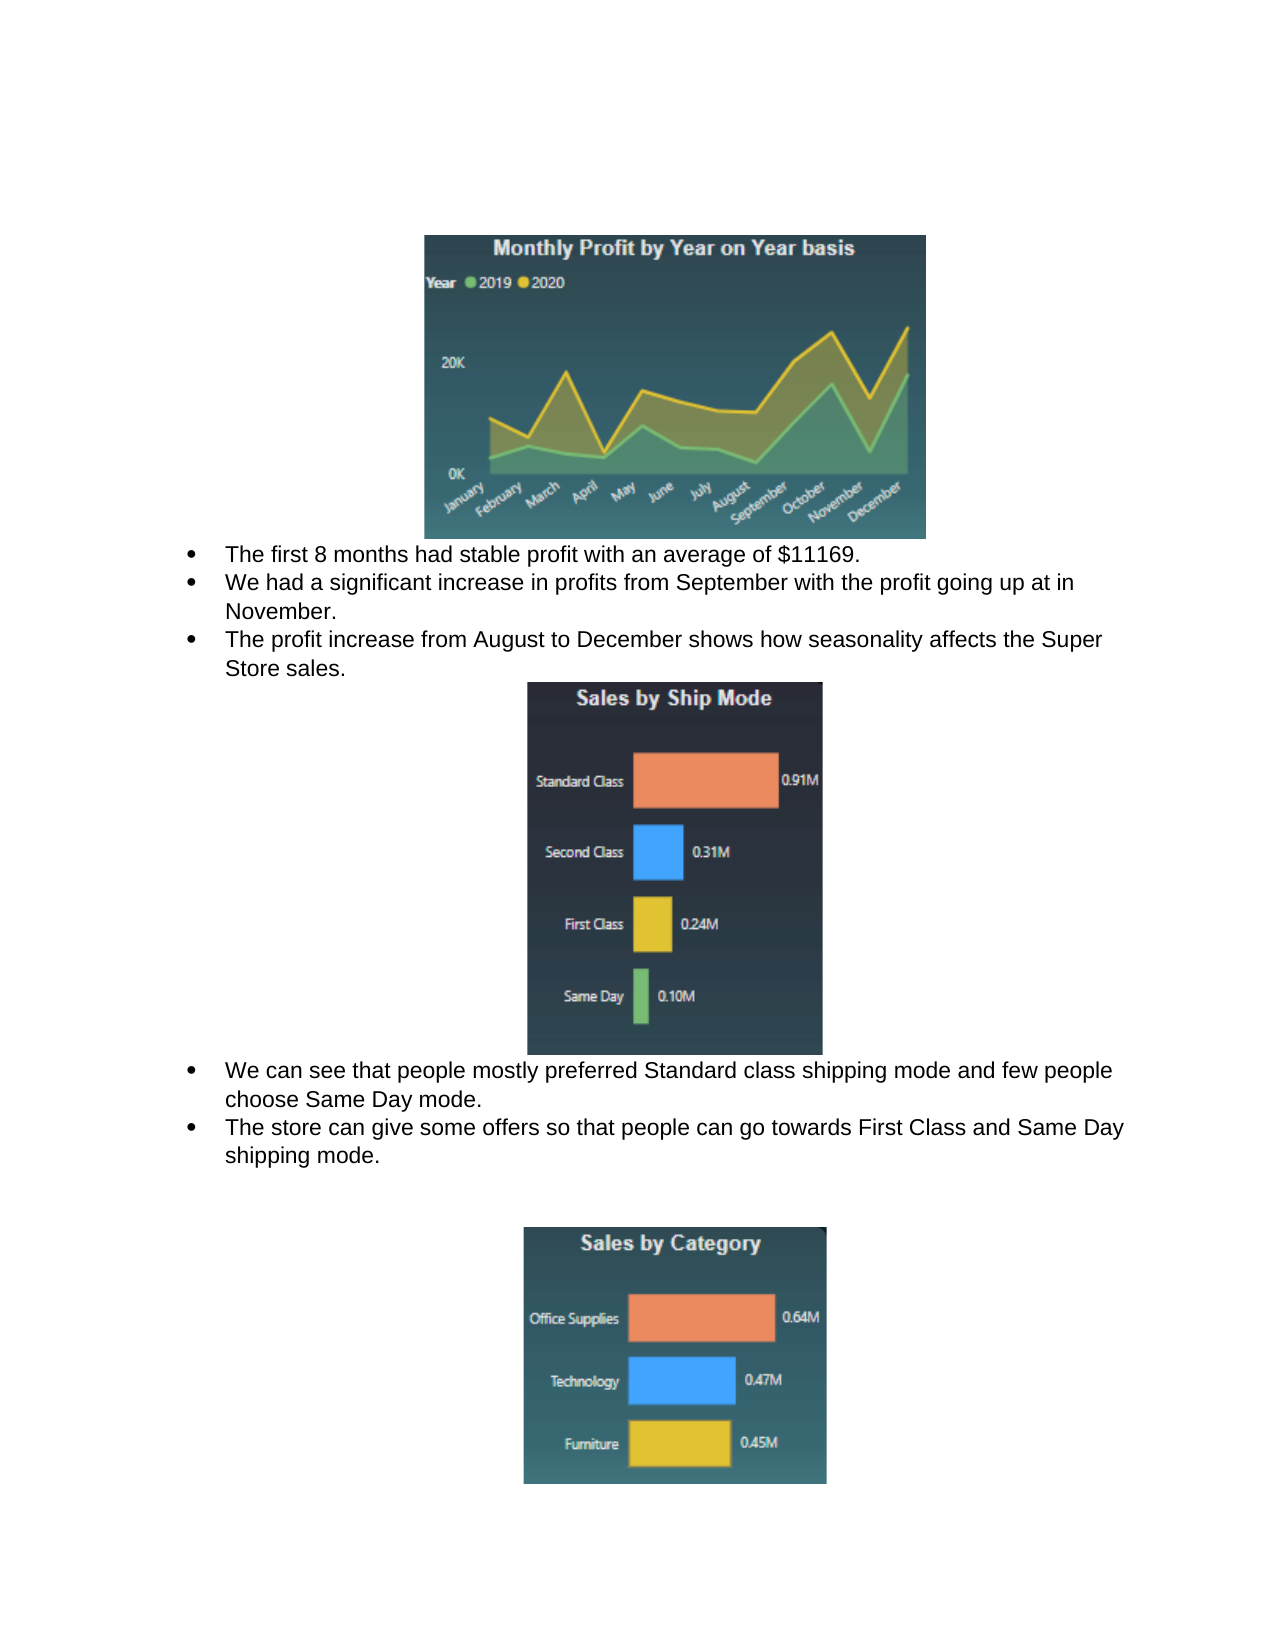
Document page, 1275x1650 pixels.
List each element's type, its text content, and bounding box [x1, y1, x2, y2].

list The profit increase from August to December shows how seasonality affects the Super Store sales. [187, 626, 1125, 681]
list The store can give some offers so that people can go towards First Class and Same Day shipping mode. [187, 1114, 1125, 1169]
list We can see that people mostly preferred Standard class shipping mode and few people choose Same Day mode. [187, 1057, 1125, 1112]
list The first 8 months had stable profit with an average of $11169. [187, 541, 1125, 567]
list We had a significant increase in profits from September with the profit going up at in November. [187, 569, 1125, 624]
